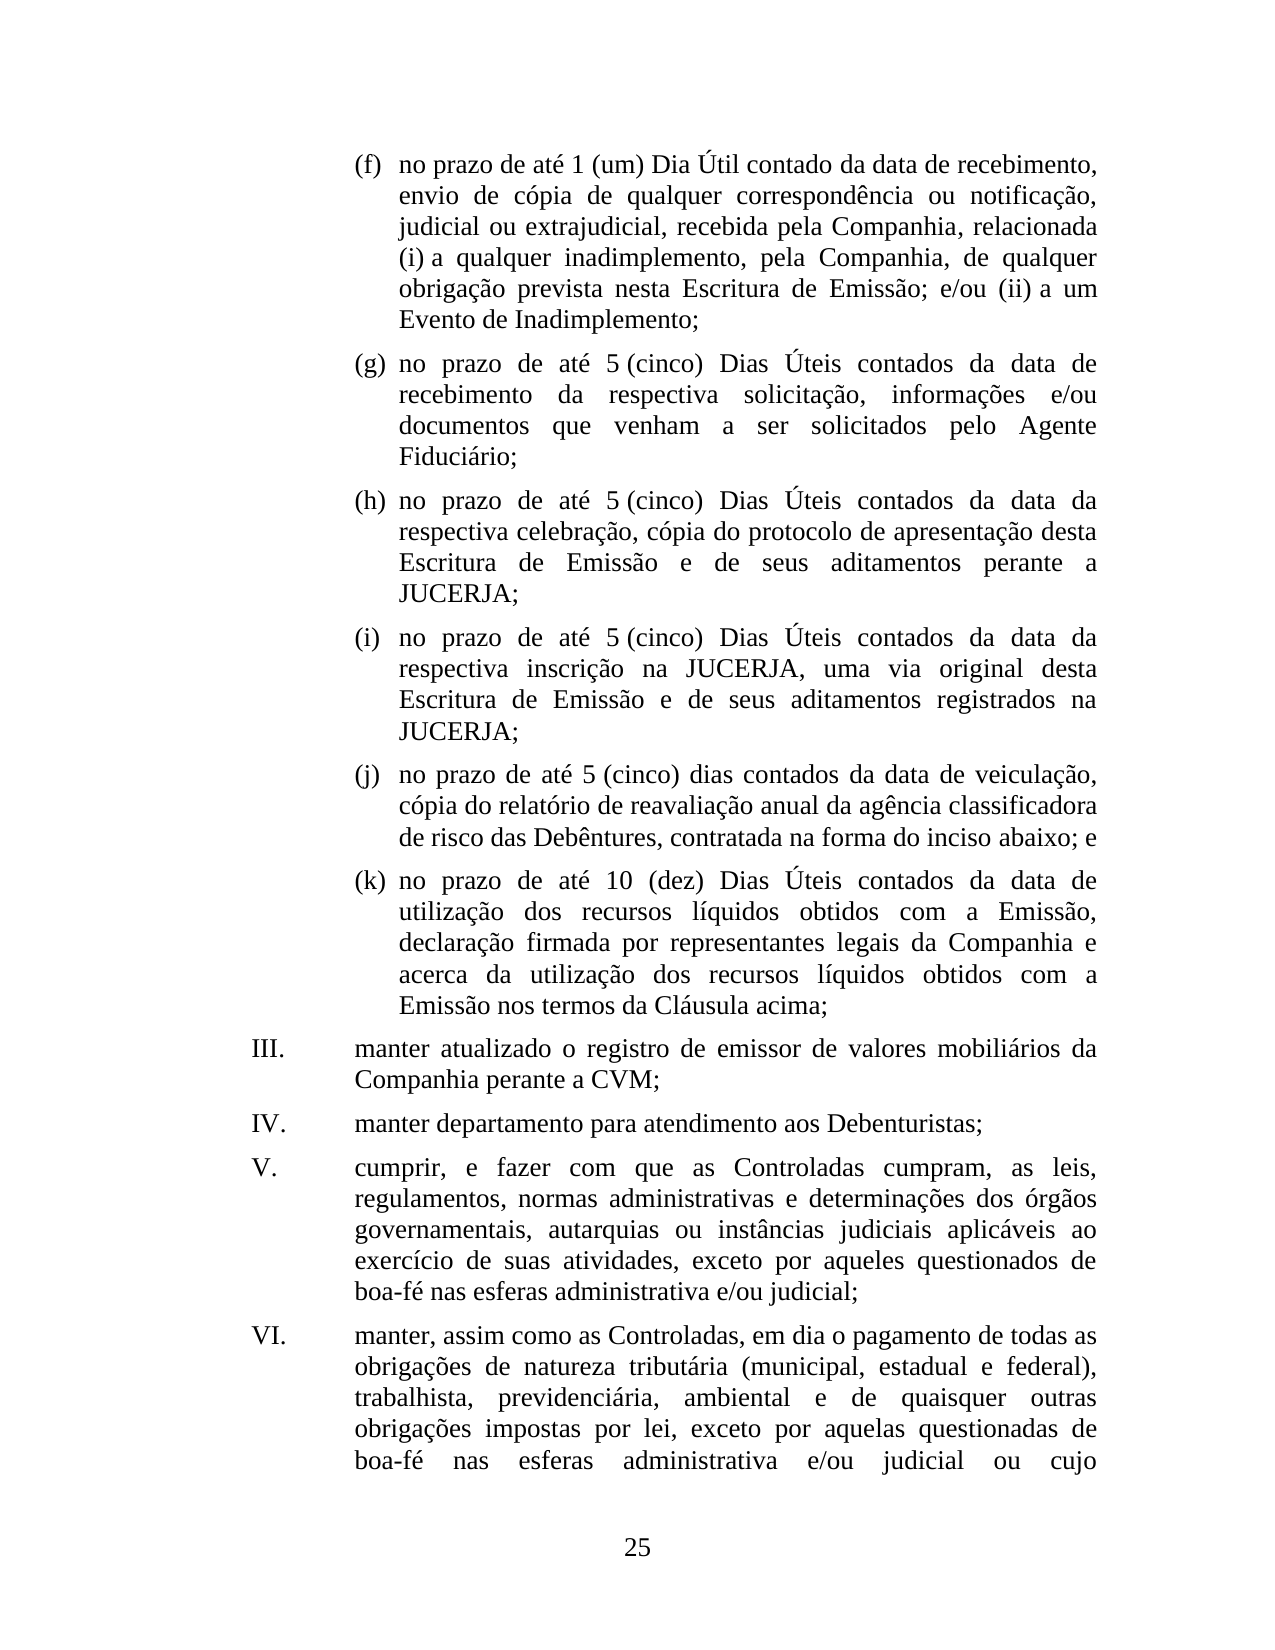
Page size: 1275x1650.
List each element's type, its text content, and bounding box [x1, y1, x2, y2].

list no prazo de até 5 (cinco) Dias Úteis contados da data da respectiva celebração, cópia do protocolo de apresentação desta Escritura de Emissão e de seus aditamentos perante a JUCERJA; [354, 484, 1098, 609]
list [251, 1319, 1098, 1475]
list cumprir, e fazer com que as Controladas cumpram, as leis, regulamentos, normas administrativas e determinações dos órgãos governamentais, autarquias ou instâncias judiciais aplicáveis ao exercício de suas atividades, exceto por aqueles questionados de boa-fé nas esferas administrativa e/ou judicial; [251, 1151, 1098, 1307]
list no prazo de até 5 (cinco) dias contados da data de veiculação, cópia do relatório de reavaliação anual da agência classificadora de risco das Debêntures, contratada na forma do inciso XII abaixo; e [354, 758, 1098, 852]
list manter atualizado o registro de emissor de valores mobiliários da Companhia perante a CVM; [251, 1032, 1098, 1095]
list no prazo de até 1 (um) Dia Útil contado da data de recebimento, envio de cópia de qualquer correspondência ou notificação, judicial ou extrajudicial, recebida pela Companhia, relacionada (i) a qualquer inadimplemento, pela Companhia, de qualquer obrigação prevista nesta Escritura de Emissão; e/ou (ii) a um Evento de Inadimplemento; [354, 148, 1098, 334]
list manter departamento para atendimento aos Debenturistas; [251, 1107, 1098, 1138]
list no prazo de até 5 (cinco) Dias Úteis contados da data da respectiva inscrição na JUCERJA, uma via original desta Escritura de Emissão e de seus aditamentos registrados na JUCERJA; [354, 621, 1098, 746]
list no prazo de até 5 (cinco) Dias Úteis contados da data de recebimento da respectiva solicitação, informações e/ou documentos que venham a ser solicitados pelo Agente Fiduciário; [354, 347, 1098, 472]
list no prazo de até 10 (dez) Dias Úteis contados da data de utilização dos recursos líquidos obtidos com a Emissão, declaração firmada por representantes legais da Companhia e acerca da utilização dos recursos líquidos obtidos com a Emissão nos termos da Cláusula 4 acima; [354, 864, 1098, 1020]
